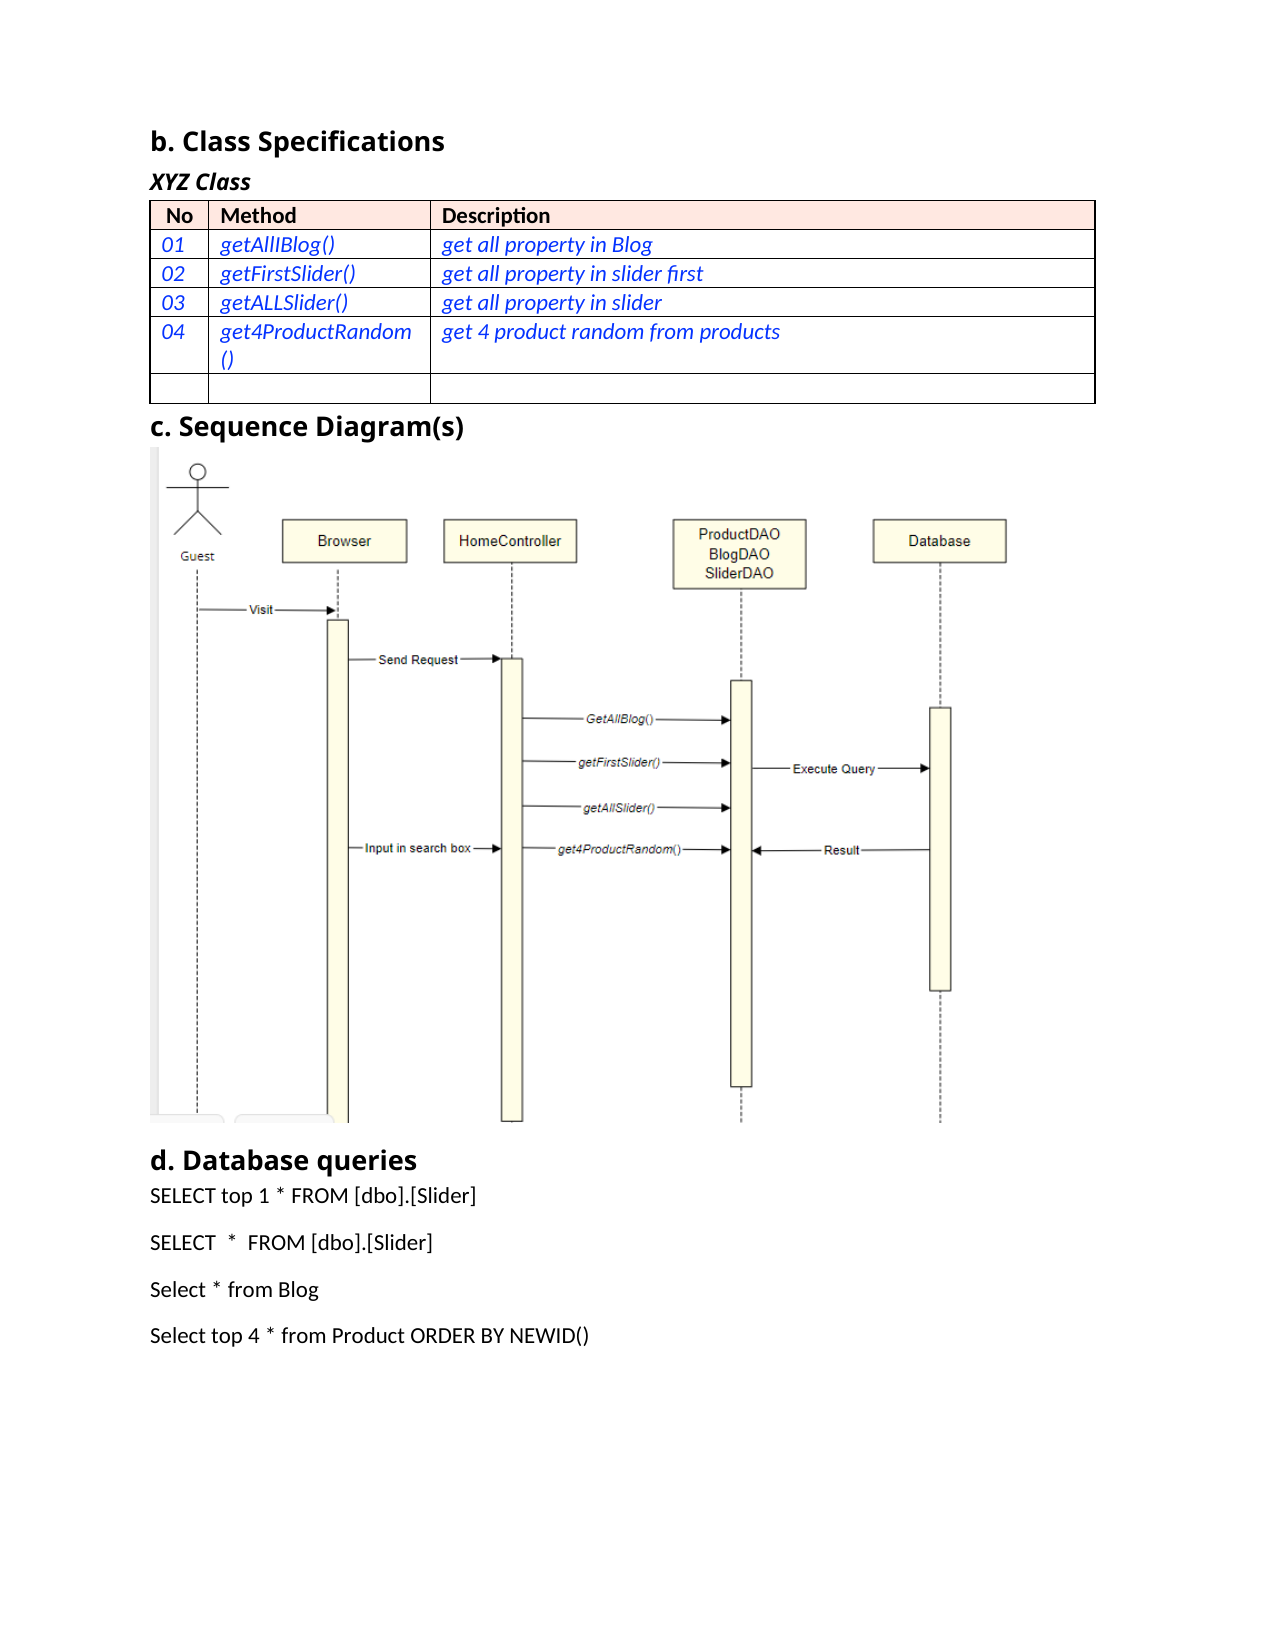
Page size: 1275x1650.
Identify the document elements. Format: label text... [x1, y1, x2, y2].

table_cell getALLSlider() [209, 288, 430, 316]
table_cell 01 [151, 230, 208, 258]
table_cell 04 [151, 317, 208, 373]
subtitle d. Database queries [150, 1141, 1125, 1178]
text SELECT * FROM [dbo].[Slider] [150, 1228, 1125, 1256]
table_header No [151, 201, 208, 229]
table_header Description [431, 201, 1094, 229]
text Select * from Blog [150, 1275, 1125, 1303]
table_cell [431, 374, 1094, 402]
table_cell get 4 product random from products [431, 317, 1094, 373]
text Select top 4 * from Product ORDER BY NEWID() [150, 1322, 1125, 1350]
table_cell getFirstSlider() [209, 259, 430, 287]
picture [150, 447, 1125, 1123]
table_cell get all property in slider first [431, 259, 1094, 287]
table_cell get all property in slider [431, 288, 1094, 316]
table_header Method [209, 201, 430, 229]
table_cell 02 [151, 259, 208, 287]
table_cell get4ProductRandom() [209, 317, 430, 373]
subtitle c. Sequence Diagram(s) [150, 408, 1125, 444]
table_cell 03 [151, 288, 208, 316]
table_cell [151, 374, 208, 402]
table_cell [209, 374, 430, 402]
subtitle b. Class Specifications [150, 122, 1125, 159]
table_cell get all property in Blog [431, 230, 1094, 258]
text SELECT top 1 * FROM [dbo].[Slider] [150, 1181, 1125, 1209]
table_cell getAllIBlog() [209, 230, 430, 258]
